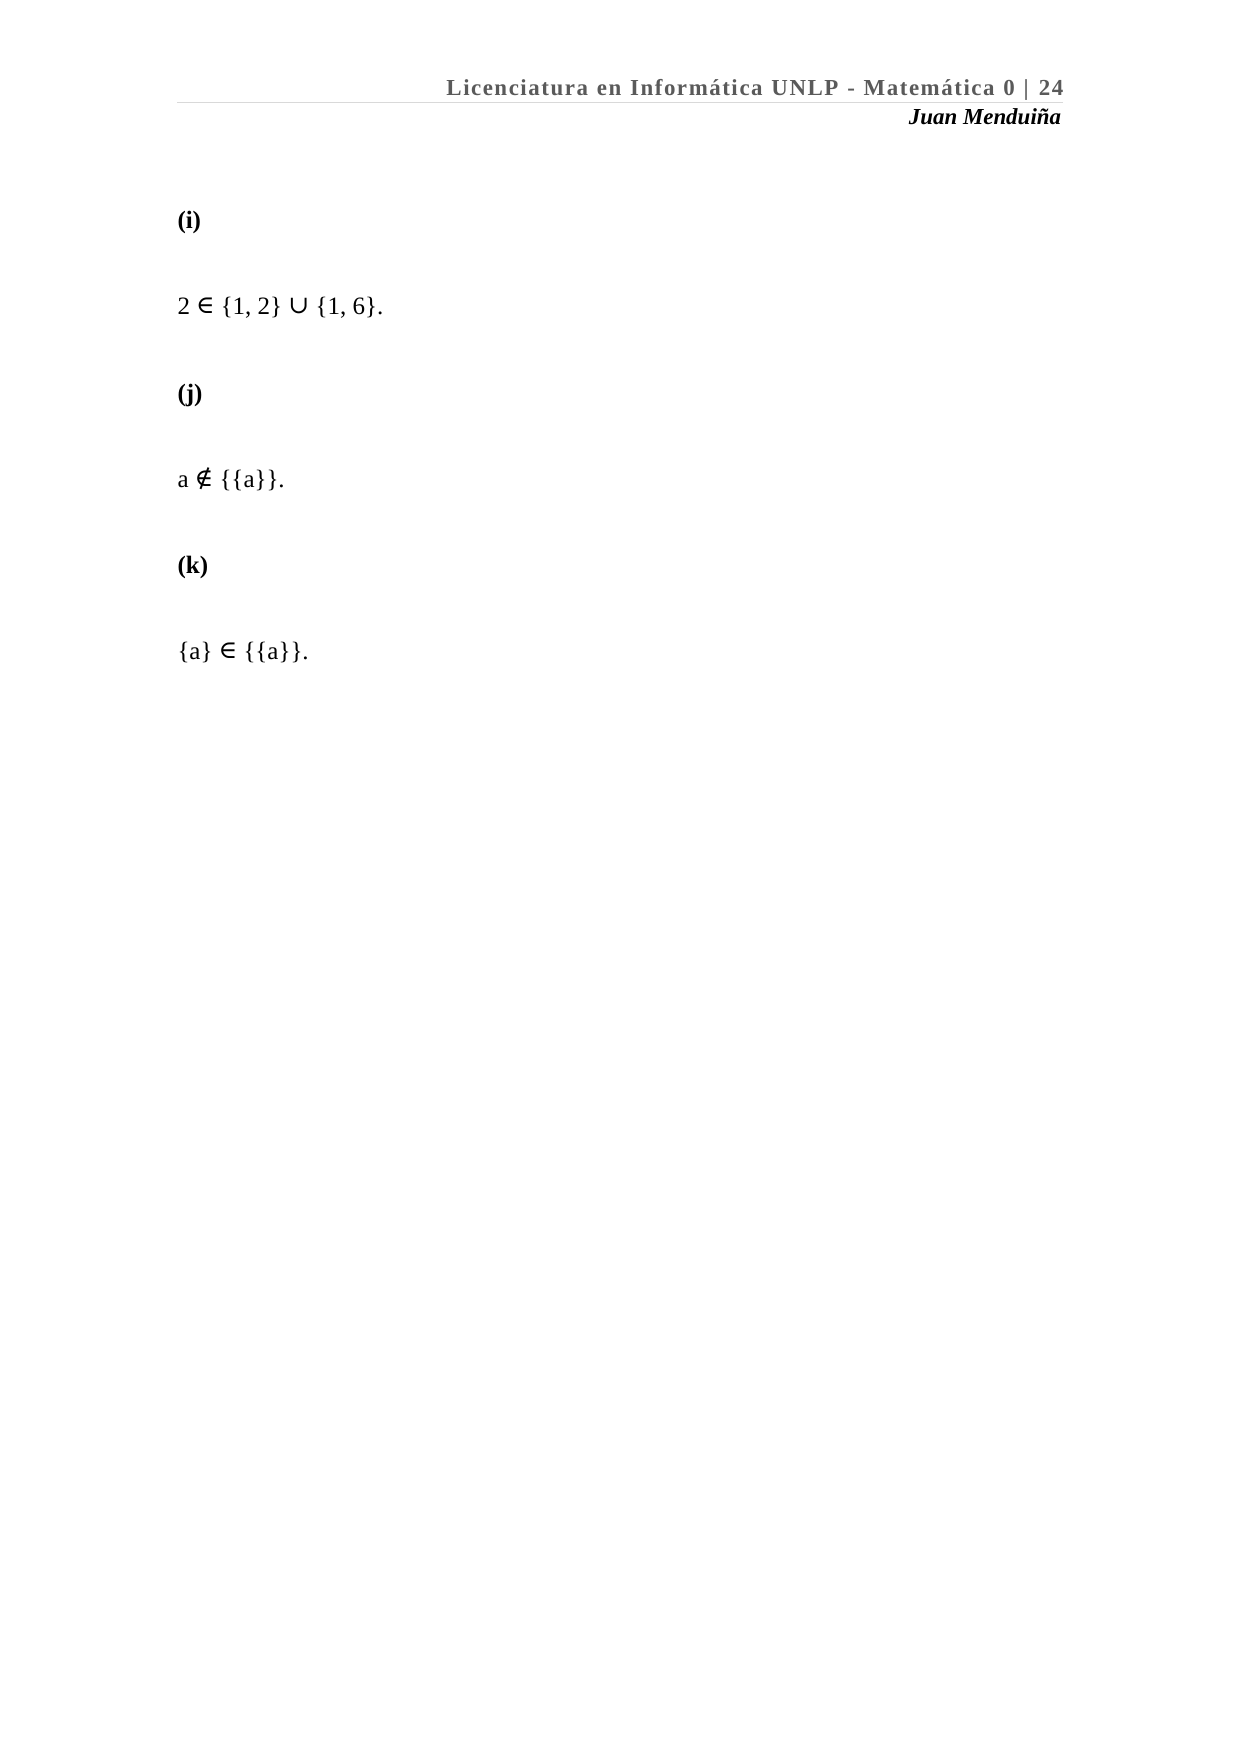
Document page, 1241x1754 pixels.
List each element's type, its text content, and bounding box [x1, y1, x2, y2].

text (j) [177, 378, 1063, 406]
text (i) [177, 205, 1063, 234]
text a {{a}}. [177, 464, 1063, 493]
text 2 {1, 2} {1, 6}. [177, 291, 1063, 320]
text {a} {{a}}. [177, 636, 1063, 665]
text (k) [177, 550, 1063, 579]
